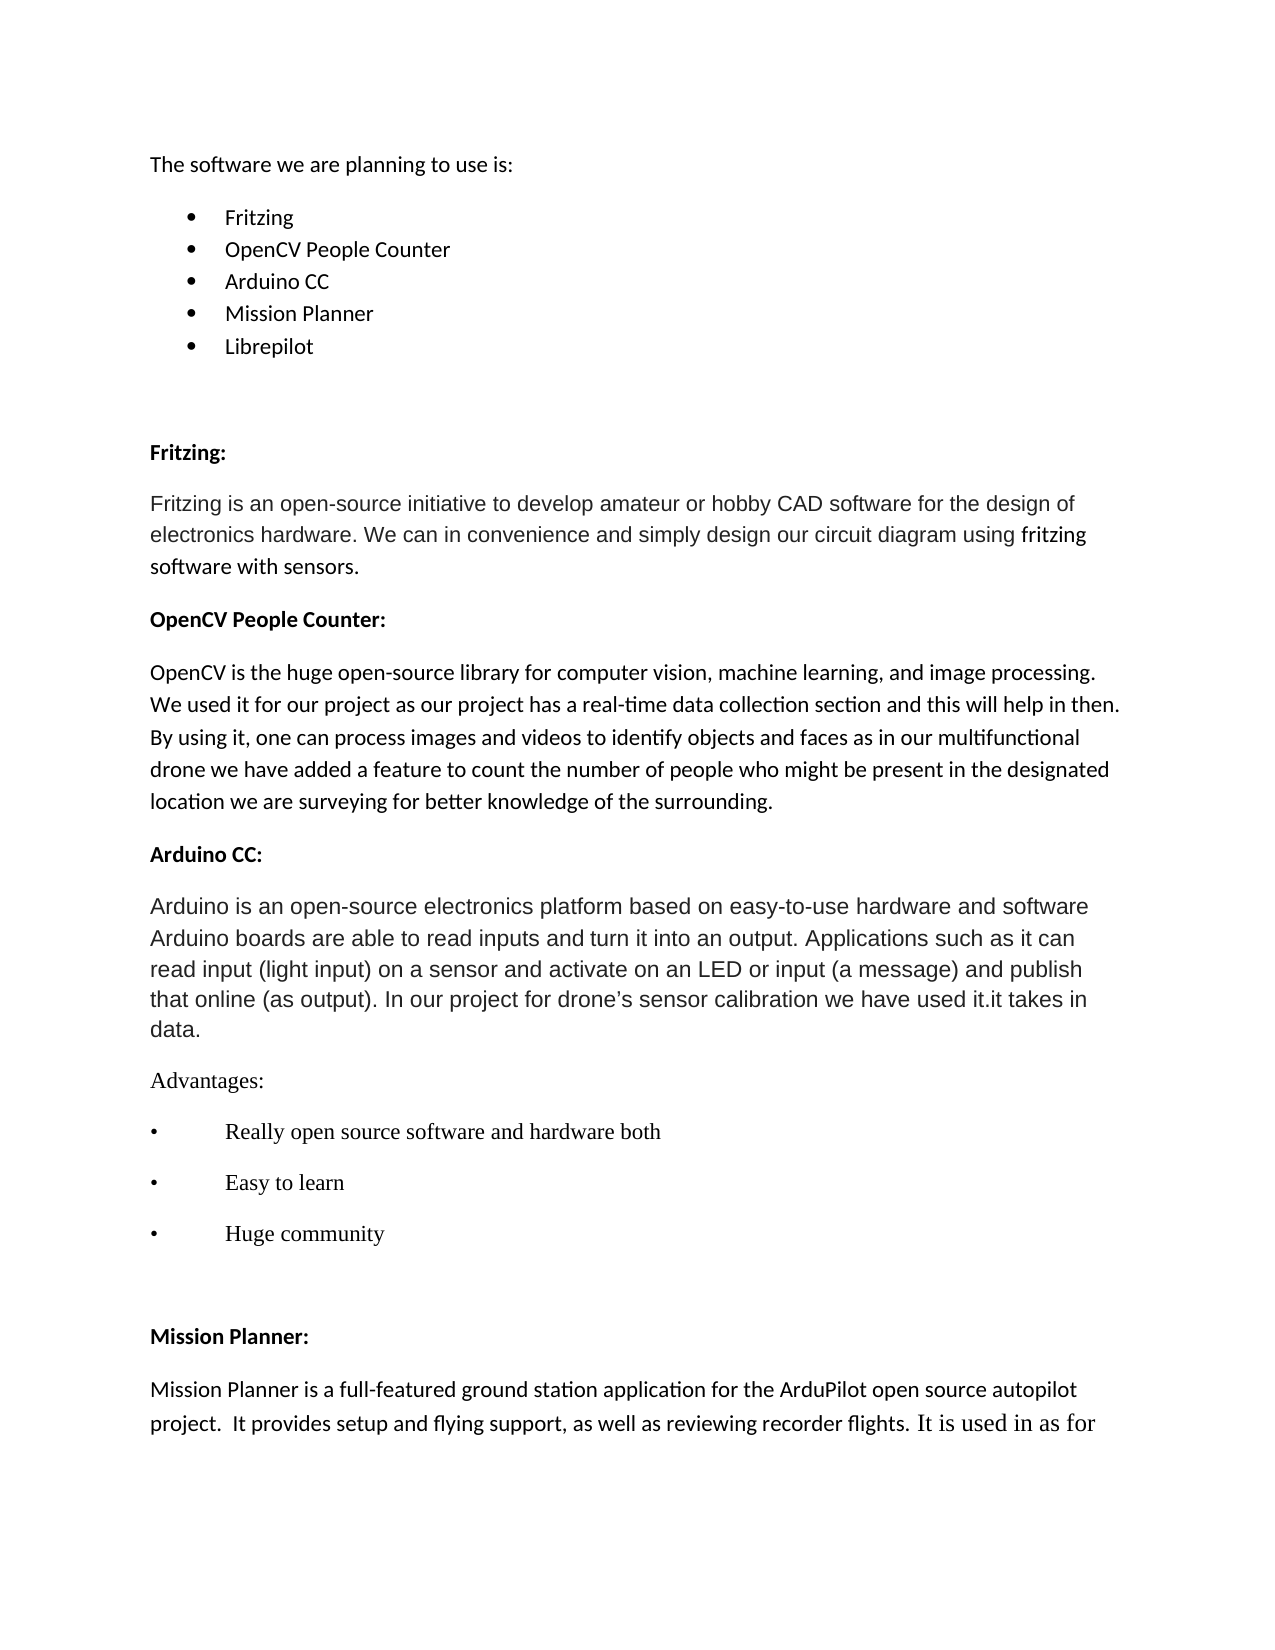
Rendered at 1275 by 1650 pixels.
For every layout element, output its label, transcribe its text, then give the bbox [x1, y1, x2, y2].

text • Huge community [150, 1220, 1125, 1247]
list Mission Planner [187, 299, 1125, 328]
text OpenCV is the huge open-source library for computer vision, machine learning, and image processing. We used it for our project as our project has a real-time data collection section and this will help in then. By using it, one can process images and videos to identify objects and faces as in our multifunctional drone we have added a feature to count the number of people who might be present in the designated location we are surveying for better knowledge of the surrounding. [150, 658, 1125, 815]
text Fritzing is an open-source initiative to develop amateur or hobby CAD software for the design of electronics hardware. We can in convenience and simply design our circuit diagram using fritzing software with sensors. [150, 491, 1125, 580]
list Arduino CC [187, 267, 1125, 295]
text Arduino is an open-source electronics platform based on easy-to-use hardware and software Arduino boards are able to read inputs and turn it into an output. Applications such as it can read input (light input) on a sensor and activate on an LED or input (a message) and publish that online (as output). In our project for drone’s sensor calibration we have used it.it takes in data. [150, 893, 1125, 1042]
text Advantages: [150, 1067, 1125, 1093]
list Librepilot [187, 332, 1125, 360]
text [150, 1375, 1125, 1437]
text OpenCV People Counter: [150, 605, 1125, 633]
list OpenCV People Counter [187, 235, 1125, 263]
text Fritzing: [150, 438, 1125, 466]
text The software we are planning to use is: [150, 150, 1125, 178]
text • Easy to learn [150, 1169, 1125, 1196]
text Arduino CC: [150, 840, 1125, 868]
list Fritzing [187, 203, 1125, 231]
text Mission Planner: [150, 1322, 1125, 1350]
text • Really open source software and hardware both [150, 1118, 1125, 1144]
